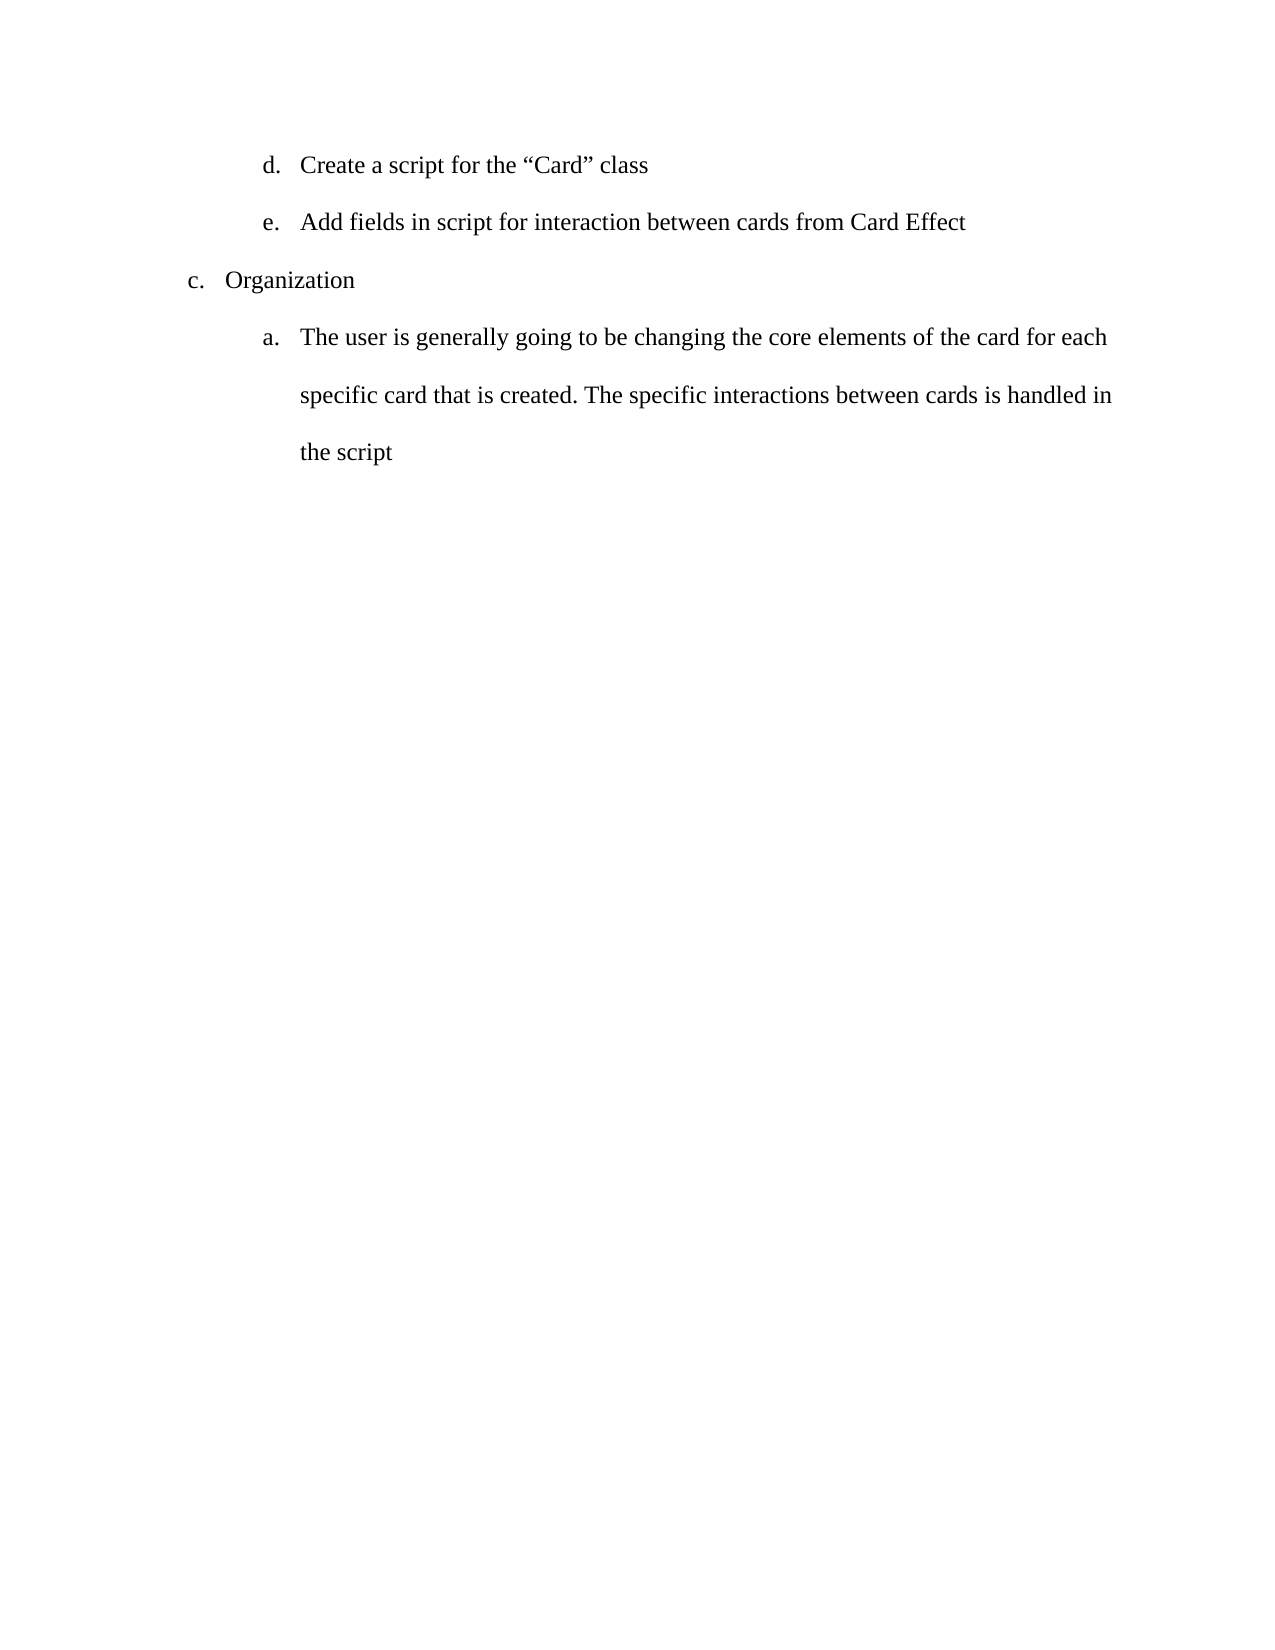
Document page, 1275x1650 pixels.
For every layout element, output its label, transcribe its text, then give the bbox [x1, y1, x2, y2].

list Add fields in script for interaction between cards from Card Effect [262, 207, 1125, 236]
list The user is generally going to be changing the core elements of the card for each specific card that is created. The specific interactions between cards is handled in the script [262, 322, 1125, 466]
list Organization [187, 265, 1125, 294]
list Create a script for the “Card” class [262, 150, 1125, 179]
